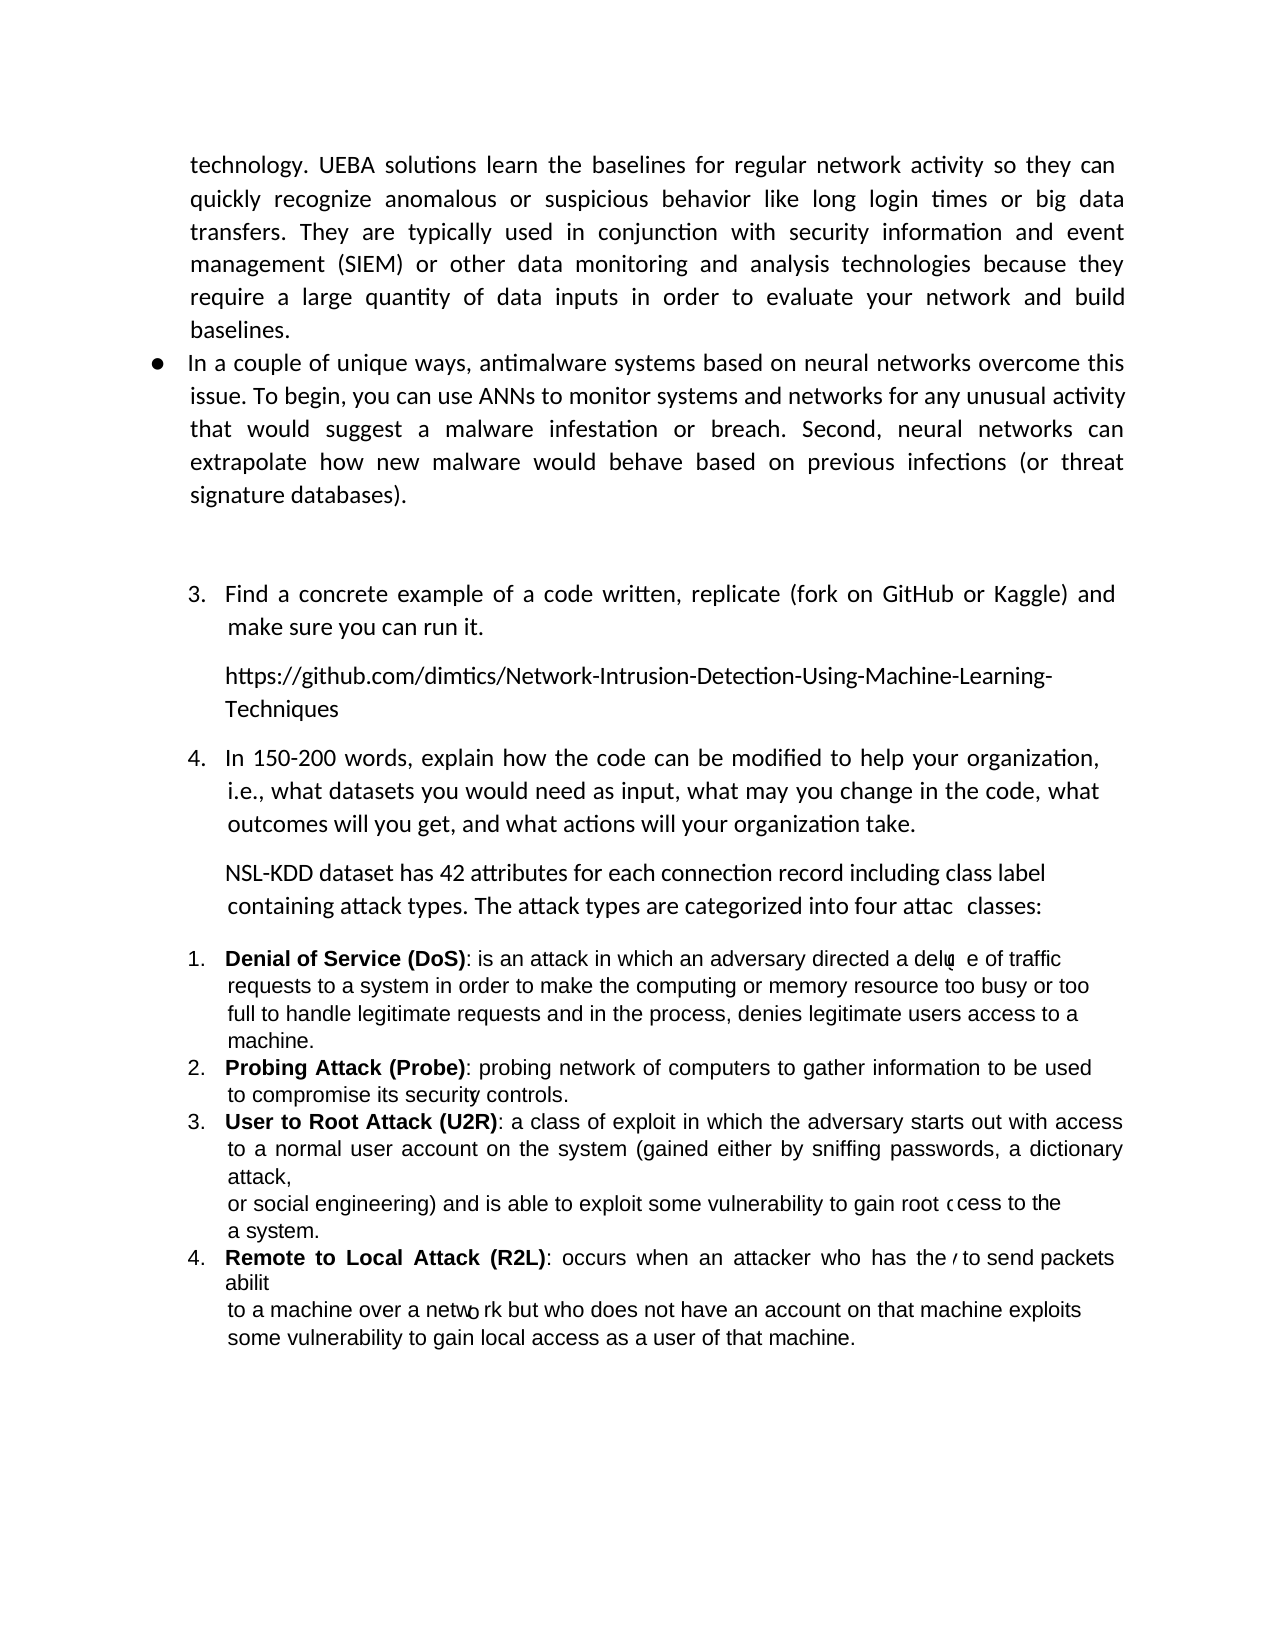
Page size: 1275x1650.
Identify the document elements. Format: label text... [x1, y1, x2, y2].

text https://github.com/dimtics/Network-Intrusion-Detection-Using-Machine-Learning- Techniques [225, 660, 1139, 723]
text to a machine over a netw rk but who does not have an account on that machine exploits [227, 1297, 1139, 1322]
text some vulnerability to gain local access as a user of that machine. [227, 1324, 1139, 1350]
list Remote to Local Attack (R2L): occurs when an attacker who has the abilit [187, 1245, 947, 1295]
text containing attack types. The attack types are categorized into four attac classes: [227, 890, 1139, 921]
list Probing Attack (Probe): probing network of computers to gather information to be used to compromise its security controls. [187, 1055, 1093, 1107]
text NSL-KDD dataset has 42 attributes for each connection record including class label [225, 858, 1139, 888]
text to send packets [962, 1245, 1139, 1270]
list Find a concrete example of a code written, replicate (fork on GitHub or Kaggle) and make sure you can run it. [187, 578, 1117, 641]
list In 150-200 words, explain how the code can be modified to help your organization, i.e., what datasets you would need as input, what may you change in the code, what outcomes will you get, and what actions will your organization take. [187, 742, 1099, 838]
text or social engineering) and is able to exploit some vulnerability to gain root a system. [227, 1191, 947, 1243]
text cess to the [957, 1191, 1139, 1216]
list User to Root Attack (U2R): a class of exploit in which the adversary starts out with access to a normal user account on the system (gained either by sniffing passwords, a dictionary attack, [187, 1109, 1124, 1189]
list In a couple of unique ways, antimalware systems based on neural networks overcome this issue. To begin, you can use ANNs to monitor systems and networks for any unusual activity that would suggest a malware infestation or breach. Second, neural networks can extrapolate how new malware would behave based on previous infections (or threat signature databases). [150, 347, 1126, 509]
text quickly recognize anomalous or suspicious behavior like long login times or big data transfers. They are typically used in conjunction with security information and event management (SIEM) or other data monitoring and analysis technologies because they require a large quantity of data inputs in order to evaluate your network and build baselines. [190, 183, 1126, 345]
text technology. UEBA solutions learn the baselines for regular network activity so they can [190, 150, 1139, 180]
text requests to a system in order to make the computing or memory resource too busy or too full to handle legitimate requests and in the process, denies legitimate users access to a machine. [227, 973, 1120, 1053]
list Denial of Service (DoS): is an attack in which an adversary directed a delu e of traffic [187, 946, 1139, 971]
